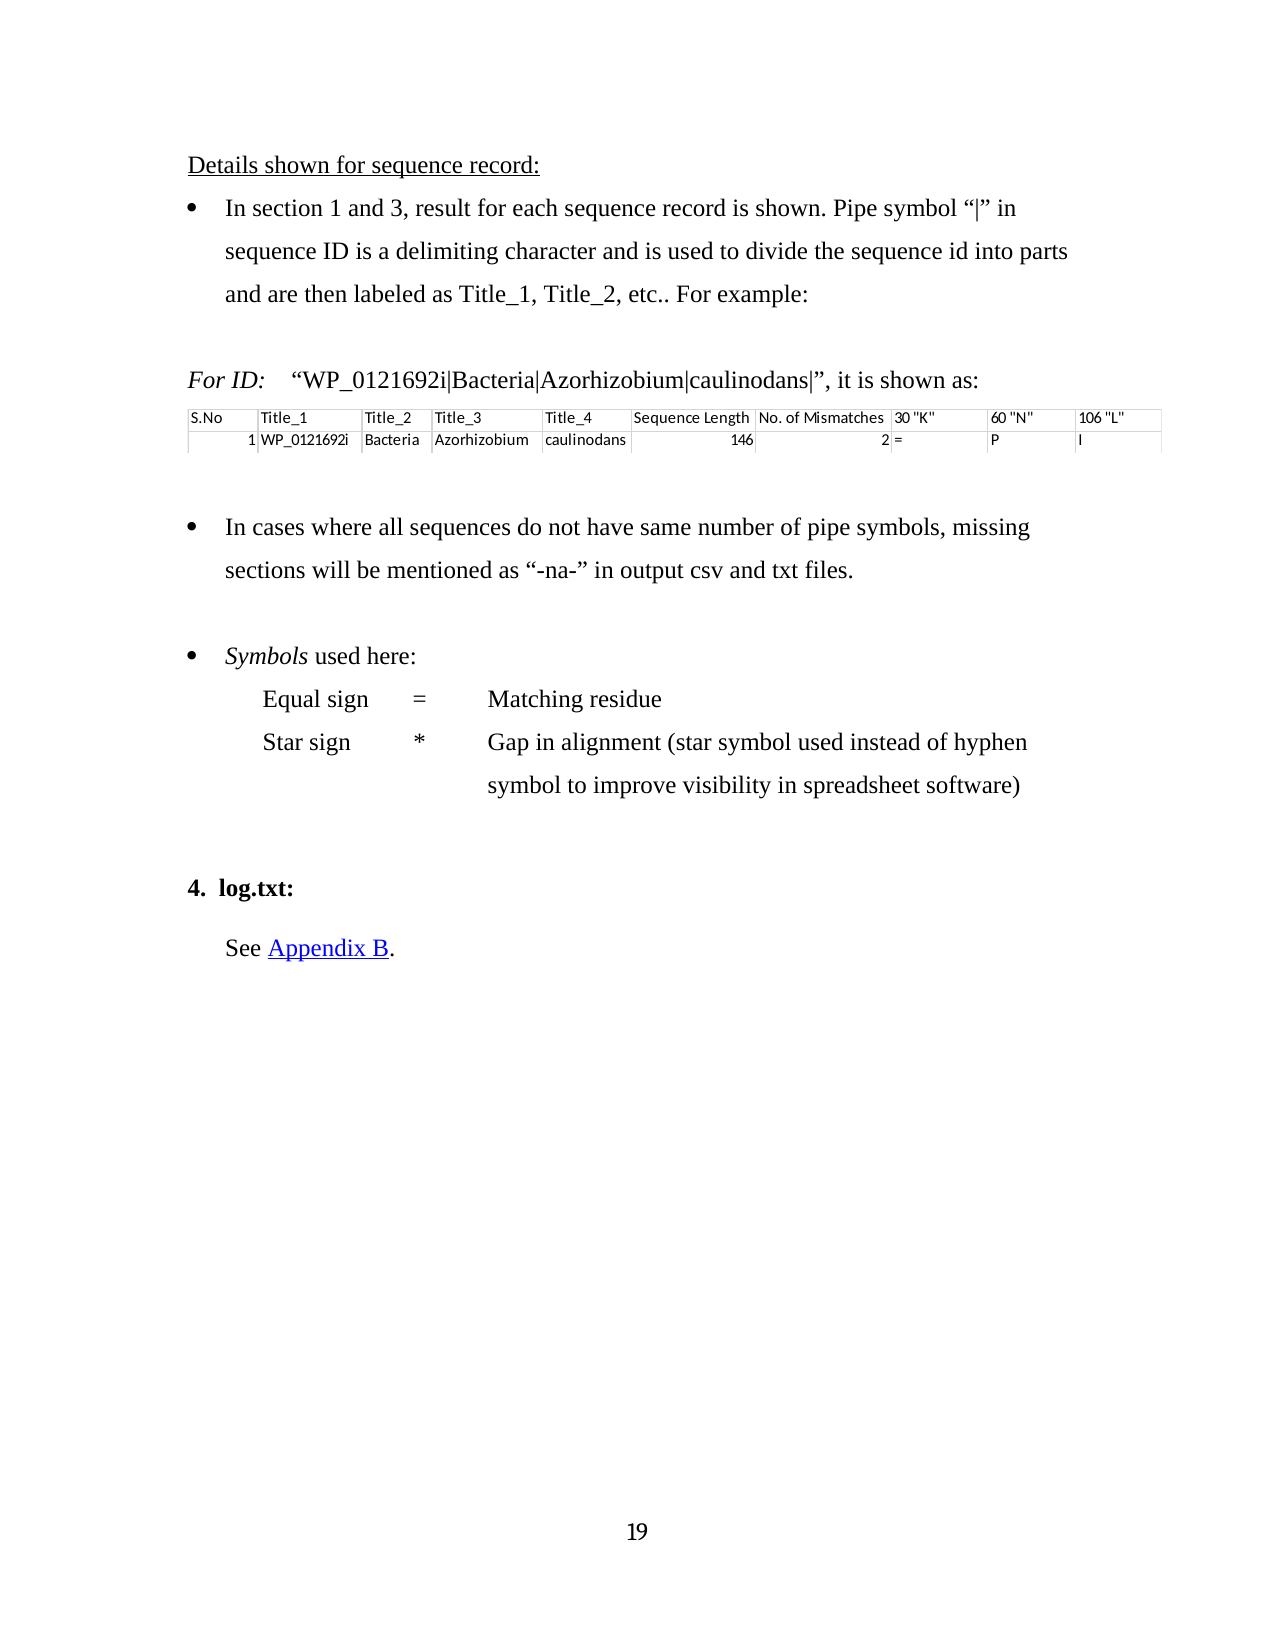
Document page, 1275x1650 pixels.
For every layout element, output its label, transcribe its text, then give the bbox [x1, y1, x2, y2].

text For ID: “WP_0121692i|Bacteria|Azorhizobium|caulinodans|”, it is shown as: [187, 366, 1087, 394]
text Details shown for sequence record: [187, 150, 1087, 179]
list Symbols used here: [187, 641, 1087, 670]
list Star sign * Gap in alignment (star symbol used instead of hyphen symbol to improve visibility in spreadsheet software) [262, 727, 1087, 799]
list Equal sign = Matching residue [262, 684, 1087, 713]
list In section 1 and 3, result for each sequence record is shown. Pipe symbol “|” in sequence ID is a delimiting character and is used to divide the sequence id into parts and are then labeled as Title_1, Title_2, etc.. For example: [187, 193, 1087, 308]
subtitle 4. log.txt: [187, 873, 1087, 902]
list In cases where all sequences do not have same number of pipe symbols, missing sections will be mentioned as “-na-” in output csv and txt files. [187, 512, 1087, 583]
text See Appendix B. [187, 933, 1087, 962]
